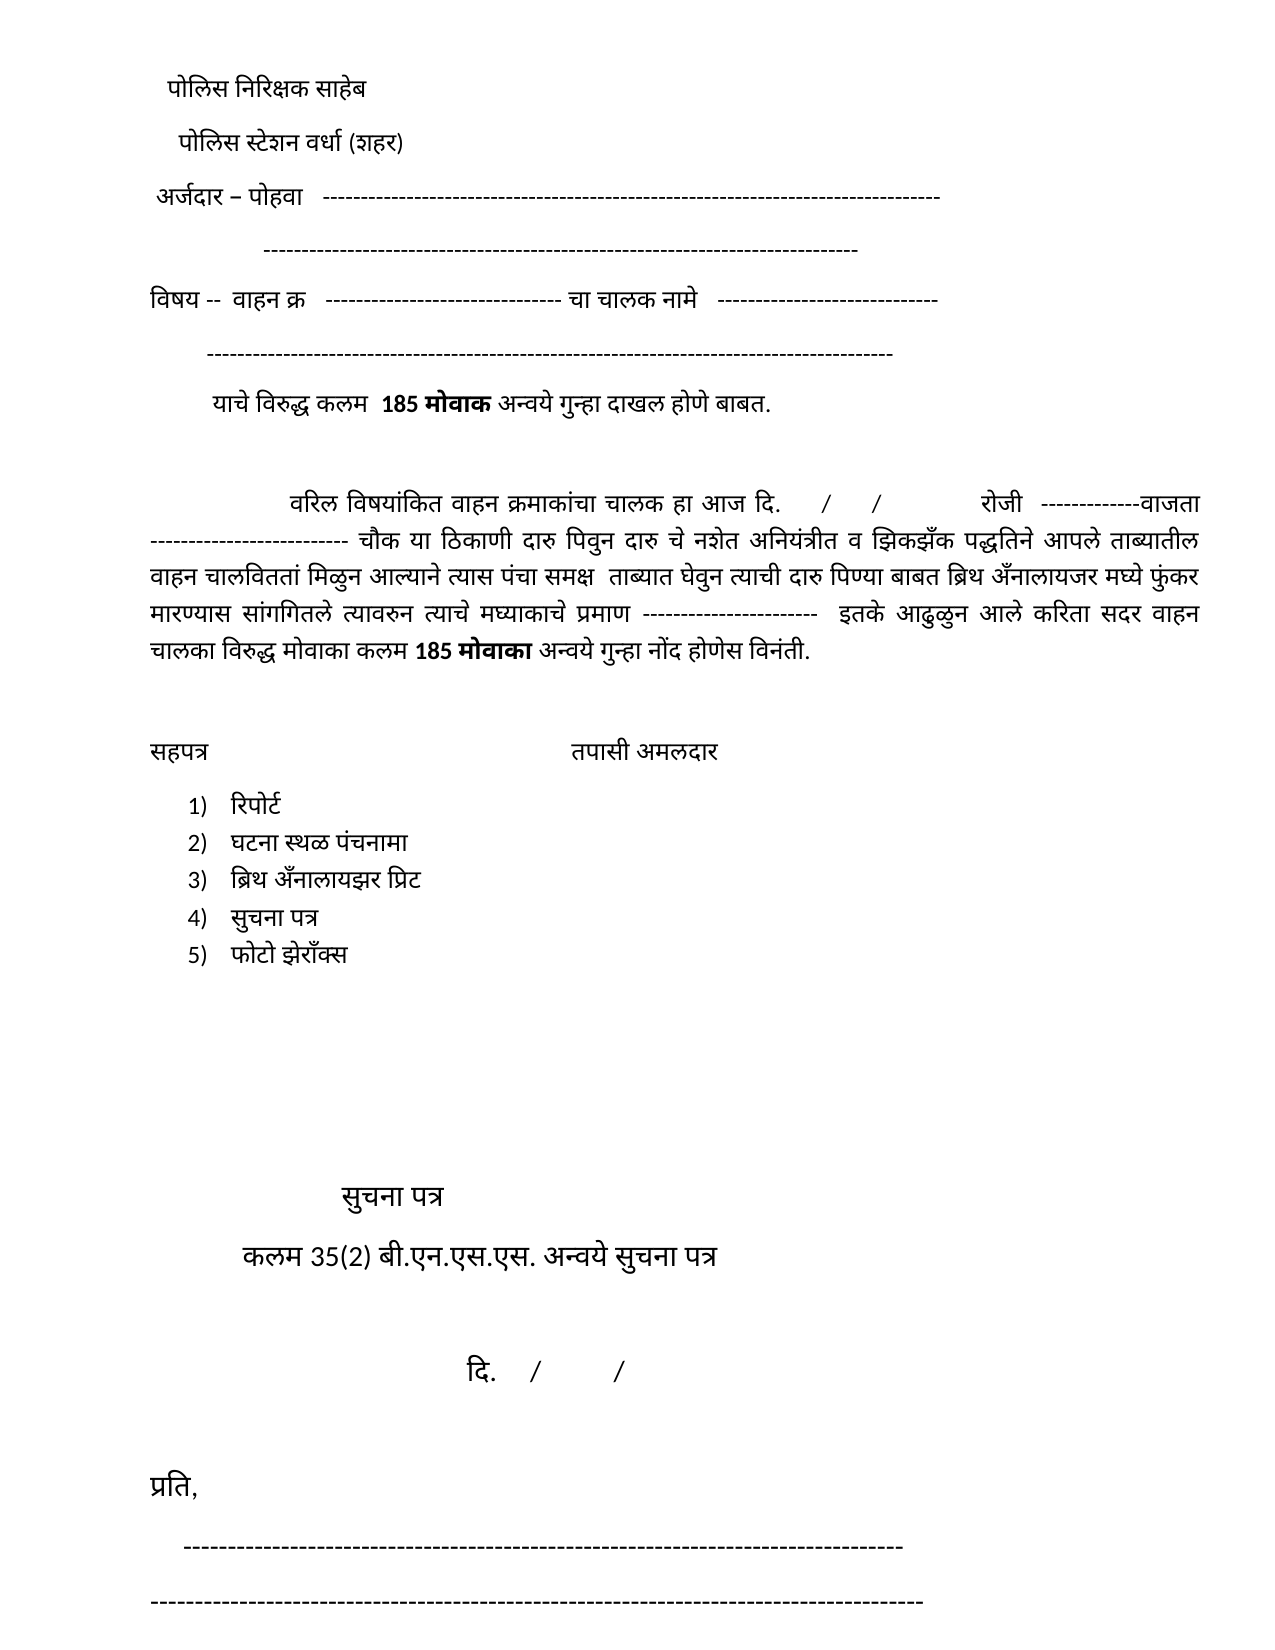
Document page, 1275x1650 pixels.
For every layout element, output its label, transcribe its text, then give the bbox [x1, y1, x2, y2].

text दि. / / [150, 1353, 1200, 1393]
text ------------------------------------------------------------------------------ [150, 235, 1200, 265]
text ------------------------------------------------------------------------------------------ [150, 338, 1200, 369]
text कलम 35(2) बी.एन.एस.एस. अन्वये सुचना पत्र [150, 1238, 1200, 1278]
list फोटो झेराँक्स [187, 939, 1200, 973]
text --------------------------------------------------------------------------------------- [150, 1583, 1200, 1619]
list घटना स्थळ पंचनामा [187, 827, 1200, 862]
text सहपत्र तपासी अमलदार [150, 738, 1200, 771]
text --------------------------------------------------------------------------------- [150, 1528, 1200, 1564]
text प्रति, [150, 1468, 1200, 1508]
text पोलिस स्टेशन वर्धा (शहर) [150, 127, 1200, 161]
text सुचना पत्र [150, 1180, 1200, 1218]
text वरिल विषयांकित वाहन क्रमाकांचा चालक हा आज दि. / / रोजी -------------वाजता -------------------------- चौक या ठिकाणी दारु पिवुन दारु चे नशेत अनियंत्रीत व झिकझँक पद्धतिने आपले ताब्यातील वाहन चालविततां मिळुन आल्याने त्यास पंचा समक्ष ताब्यात घेवुन त्याची दारु पिण्या बाबत ब्रिथ अँनालायजर मघ्ये फुंकर मारण्यास सांगगितले त्यावरुन त्याचे मघ्याकाचे प्रमाण ----------------------- इतके आढुळुन आले करिता सदर वाहन चालका विरुद्ध मोवाका कलम 185 मोवाका अन्वये गुन्हा नोंद होणेस विनंती. [150, 488, 1200, 669]
list ब्रिथ अँनालायझर प्रिट [187, 864, 1200, 899]
text विषय -- वाहन क्र ------------------------------- चा चालक नामे ----------------------------- [150, 284, 1200, 319]
text पोलिस निरिक्षक साहेब [150, 75, 1200, 108]
list सुचना पत्र [187, 902, 1200, 936]
text याचे विरुद्ध कलम 185 मोवाक अन्वये गुन्हा दाखल होणे बाबत. [150, 388, 1200, 422]
list रिपोर्ट [187, 790, 1200, 825]
text अर्जदार – पोहवा --------------------------------------------------------------------------------- [150, 181, 1200, 215]
